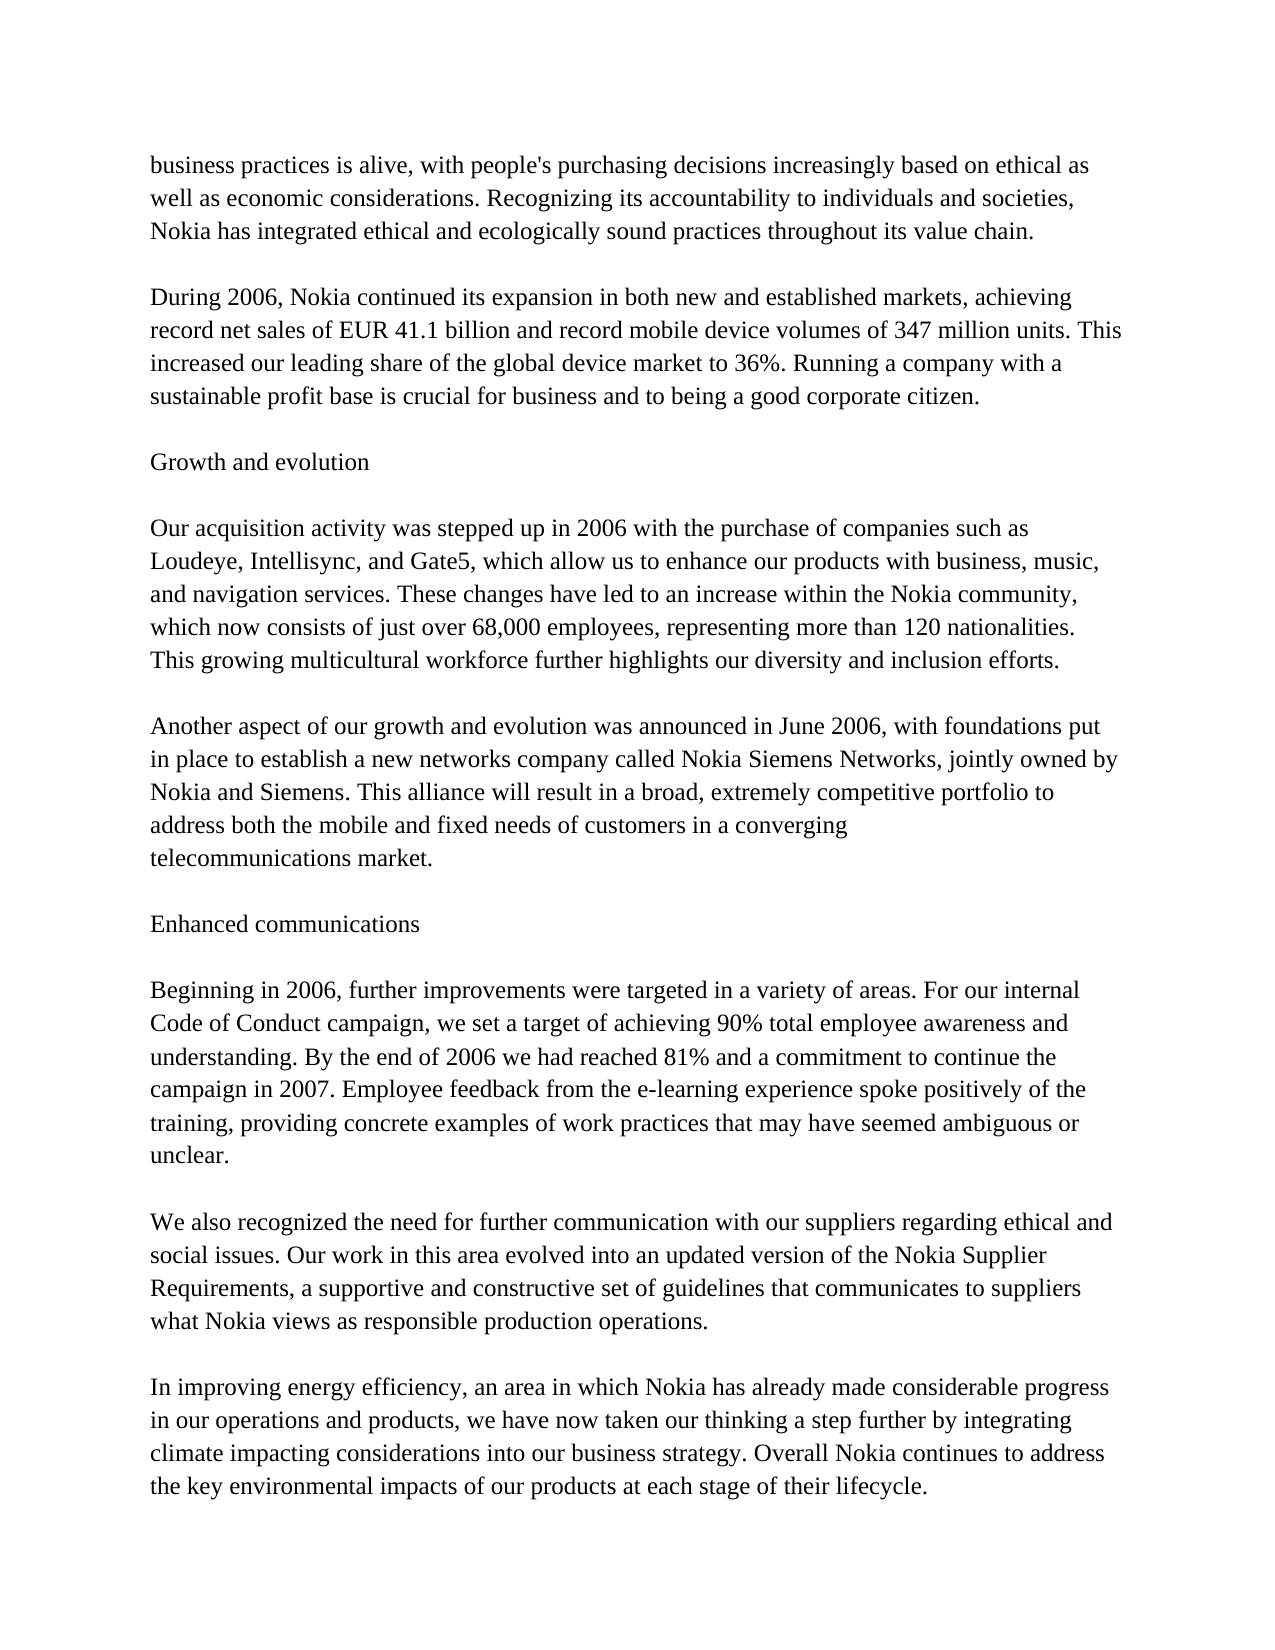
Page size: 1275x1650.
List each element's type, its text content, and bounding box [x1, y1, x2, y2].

text Beginning in 2006, further improvements were targeted in a variety of areas. For our internal Code of Conduct campaign, we set a target of achieving 90% total employee awareness and understanding. By the end of 2006 we had reached 81% and a commitment to continue the campaign in 2007. Employee feedback from the e-learning experience spoke positively of the training, providing concrete examples of work practices that may have seemed ambiguous or unclear. [150, 976, 1125, 1169]
text Enhanced communications [150, 909, 1125, 938]
text Our acquisition activity was stepped up in 2006 with the purchase of companies such as Loudeye, Intellisync, and Gate5, which allow us to enhance our products with business, music, and navigation services. These changes have led to an increase within the Nokia community, which now consists of just over 68,000 employees, representing more than 120 nationalities. This growing multicultural workforce further highlights our diversity and inclusion efforts. [150, 513, 1125, 674]
text During 2006, Nokia continued its expansion in both new and established markets, achieving record net sales of EUR 41.1 billion and record mobile device volumes of 347 million units. This increased our leading share of the global device market to 36%. Running a company with a sustainable profit base is crucial for business and to being a good corporate citizen. [150, 282, 1125, 410]
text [150, 150, 1125, 245]
text Another aspect of our growth and evolution was announced in June 2006, with foundations put in place to establish a new networks company called Nokia Siemens Networks, jointly owned by Nokia and Siemens. This alliance will result in a broad, extremely competitive portfolio to address both the mobile and fixed needs of customers in a converging [150, 711, 1125, 839]
text We also recognized the need for further communication with our suppliers regarding ethical and social issues. Our work in this area evolved into an updated version of the Nokia Supplier Requirements, a supportive and constructive set of guidelines that communicates to suppliers what Nokia views as responsible production operations. [150, 1207, 1125, 1334]
text telecommunications market. [150, 843, 1125, 872]
text Growth and evolution [150, 447, 1125, 476]
text In improving energy efficiency, an area in which Nokia has already made considerable progress in our operations and products, we have now taken our thinking a step further by integrating climate impacting considerations into our business strategy. Overall Nokia continues to address the key environmental impacts of our products at each stage of their lifecycle. [150, 1372, 1125, 1499]
